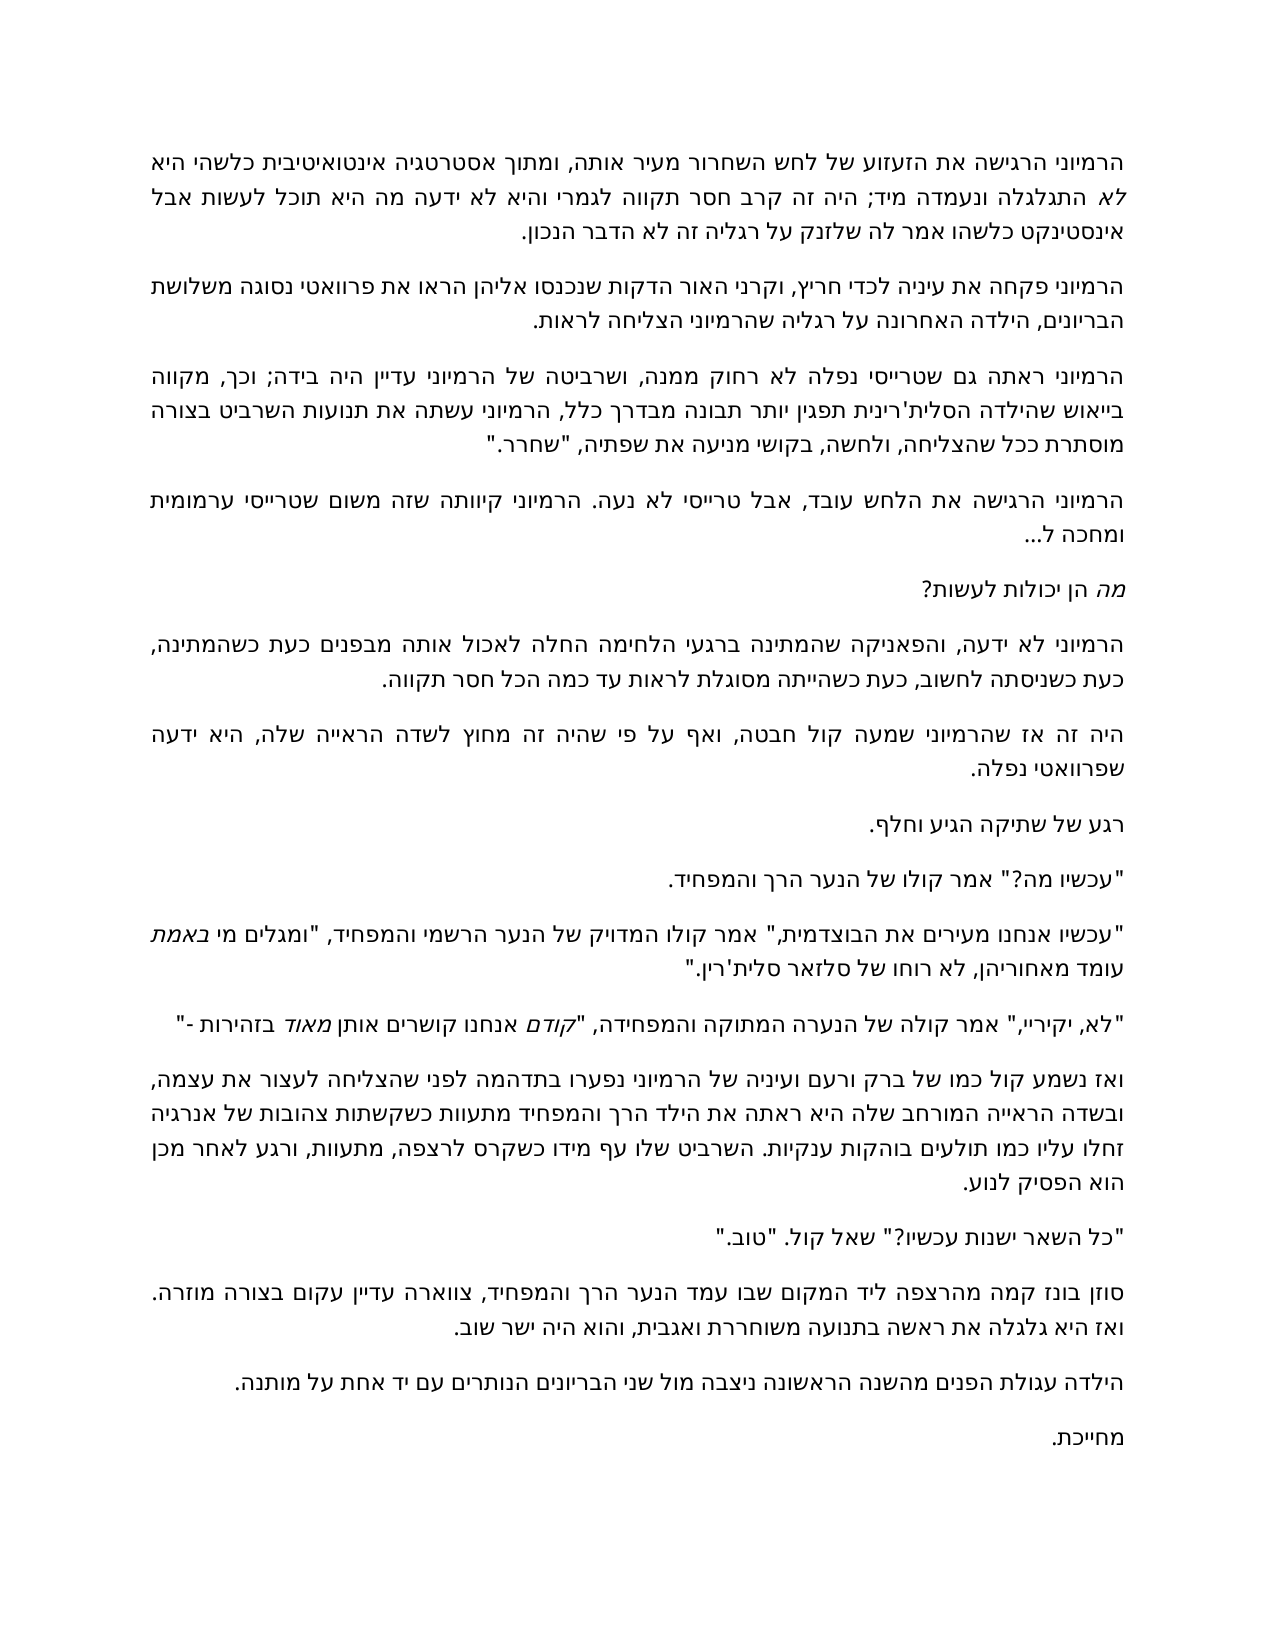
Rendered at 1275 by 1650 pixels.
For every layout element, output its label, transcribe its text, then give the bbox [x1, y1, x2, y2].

text הרמיוני ראתה גם שטרייסי נפלה לא רחוק ממנה, ושרביטה של הרמיוני עדיין היה בידה; וכך, מקווה בייאוש שהילדה הסלית'רינית תפגין יותר תבונה מבדרך כלל, הרמיוני עשתה את תנועות השרביט בצורה מוסתרת ככל שהצליחה, ולחשה, בקושי מניעה את שפתיה, "שחרר." [150, 363, 1125, 462]
text הילדה עגולת הפנים מהשנה הראשונה ניצבה מול שני הבריונים הנותרים עם יד אחת על מותנה. [150, 1370, 1125, 1400]
text רגע של שתיקה הגיע וחלף. [150, 811, 1125, 841]
text הרמיוני פקחה את עיניה לכדי חריץ, וקרני האור הדקות שנכנסו אליהן הראו את פרוואטי נסוגה משלושת הבריונים, הילדה האחרונה על רגליה שהרמיוני הצליחה לראות. [150, 274, 1125, 338]
text הרמיוני הרגישה את הזעזוע של לחש השחרור מעיר אותה, ומתוך אסטרטגיה אינטואיטיבית כלשהי היא לא התגלגלה ונעמדה מיד; היה זה קרב חסר תקווה לגמרי והיא לא ידעה מה היא תוכל לעשות אבל אינסטינקט כלשהו אמר לה שלזנק על רגליה זה לא הדבר הנכון. [150, 150, 1125, 249]
text מה הן יכולות לעשות? [150, 577, 1125, 607]
text "עכשיו מה?" אמר קולו של הנער הרך והמפחיד. [150, 867, 1125, 897]
text "כל השאר ישנות עכשיו?" שאל קול. "טוב." [150, 1225, 1125, 1255]
text מחייכת. [150, 1425, 1125, 1455]
text הרמיוני הרגישה את הלחש עובד, אבל טרייסי לא נעה. הרמיוני קיוותה שזה משום שטרייסי ערמומית ומחכה ל… [150, 487, 1125, 552]
text "לא, יקיריי," אמר קולה של הנערה המתוקה והמפחידה, "קודם אנחנו קושרים אותן מאוד בזהירות -" [150, 1011, 1125, 1041]
text ואז נשמע קול כמו של ברק ורעם ועיניה של הרמיוני נפערו בתדהמה לפני שהצליחה לעצור את עצמה, ובשדה הראייה המורחב שלה היא ראתה את הילד הרך והמפחיד מתעוות כשקשתות צהובות של אנרגיה זחלו עליו כמו תולעים בוהקות ענקיות. השרביט שלו עף מידו כשקרס לרצפה, מתעוות, ורגע לאחר מכן הוא הפסיק לנוע. [150, 1067, 1125, 1200]
text "עכשיו אנחנו מעירים את הבוצדמית," אמר קולו המדויק של הנער הרשמי והמפחיד, "ומגלים מי באמת עומד מאחוריהן, לא רוחו של סלזאר סלית'רין." [150, 922, 1125, 986]
text הרמיוני לא ידעה, והפאניקה שהמתינה ברגעי הלחימה החלה לאכול אותה מבפנים כעת כשהמתינה, כעת כשניסתה לחשוב, כעת כשהייתה מסוגלת לראות עד כמה הכל חסר תקווה. [150, 632, 1125, 697]
text היה זה אז שהרמיוני שמעה קול חבטה, ואף על פי שהיה זה מחוץ לשדה הראייה שלה, היא ידעה שפרוואטי נפלה. [150, 722, 1125, 786]
text סוזן בונז קמה מהרצפה ליד המקום שבו עמד הנער הרך והמפחיד, צווארה עדיין עקום בצורה מוזרה. ואז היא גלגלה את ראשה בתנועה משוחררת ואגבית, והוא היה ישר שוב. [150, 1280, 1125, 1344]
